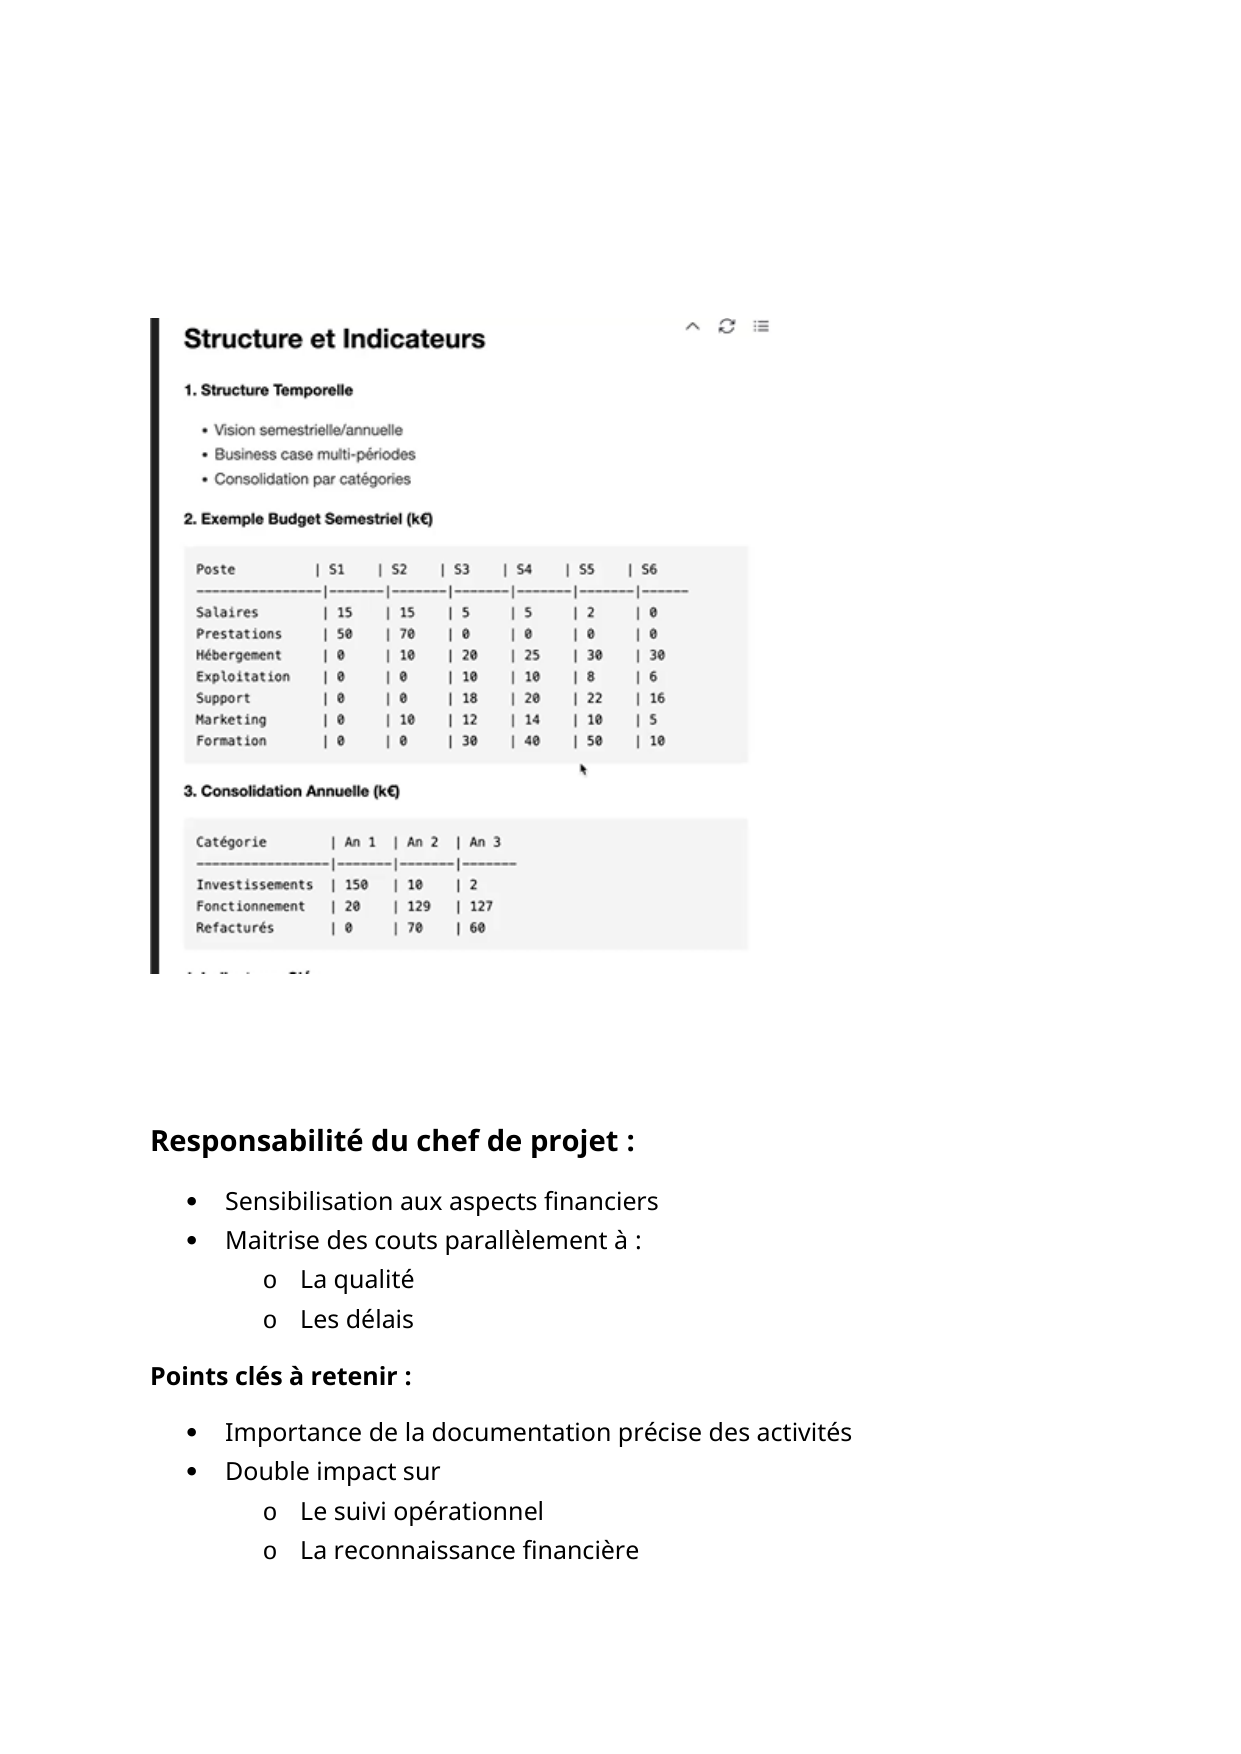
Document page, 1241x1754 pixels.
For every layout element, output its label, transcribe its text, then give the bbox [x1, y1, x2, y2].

list Importance de la documentation précise des activités [187, 1414, 1090, 1448]
text Points clés à retenir : [150, 1358, 1090, 1392]
list Les délais [262, 1302, 1090, 1336]
list Sensibilisation aux aspects financiers [187, 1183, 1090, 1217]
picture [150, 318, 772, 974]
list La reconnaissance financière [262, 1533, 1090, 1567]
list Le suivi opérationnel [262, 1493, 1090, 1527]
list Double impact sur [187, 1454, 1090, 1488]
list Maitrise des couts parallèlement à : [187, 1223, 1090, 1257]
text Responsabilité du chef de projet : [150, 1121, 1090, 1160]
list La qualité [262, 1262, 1090, 1296]
